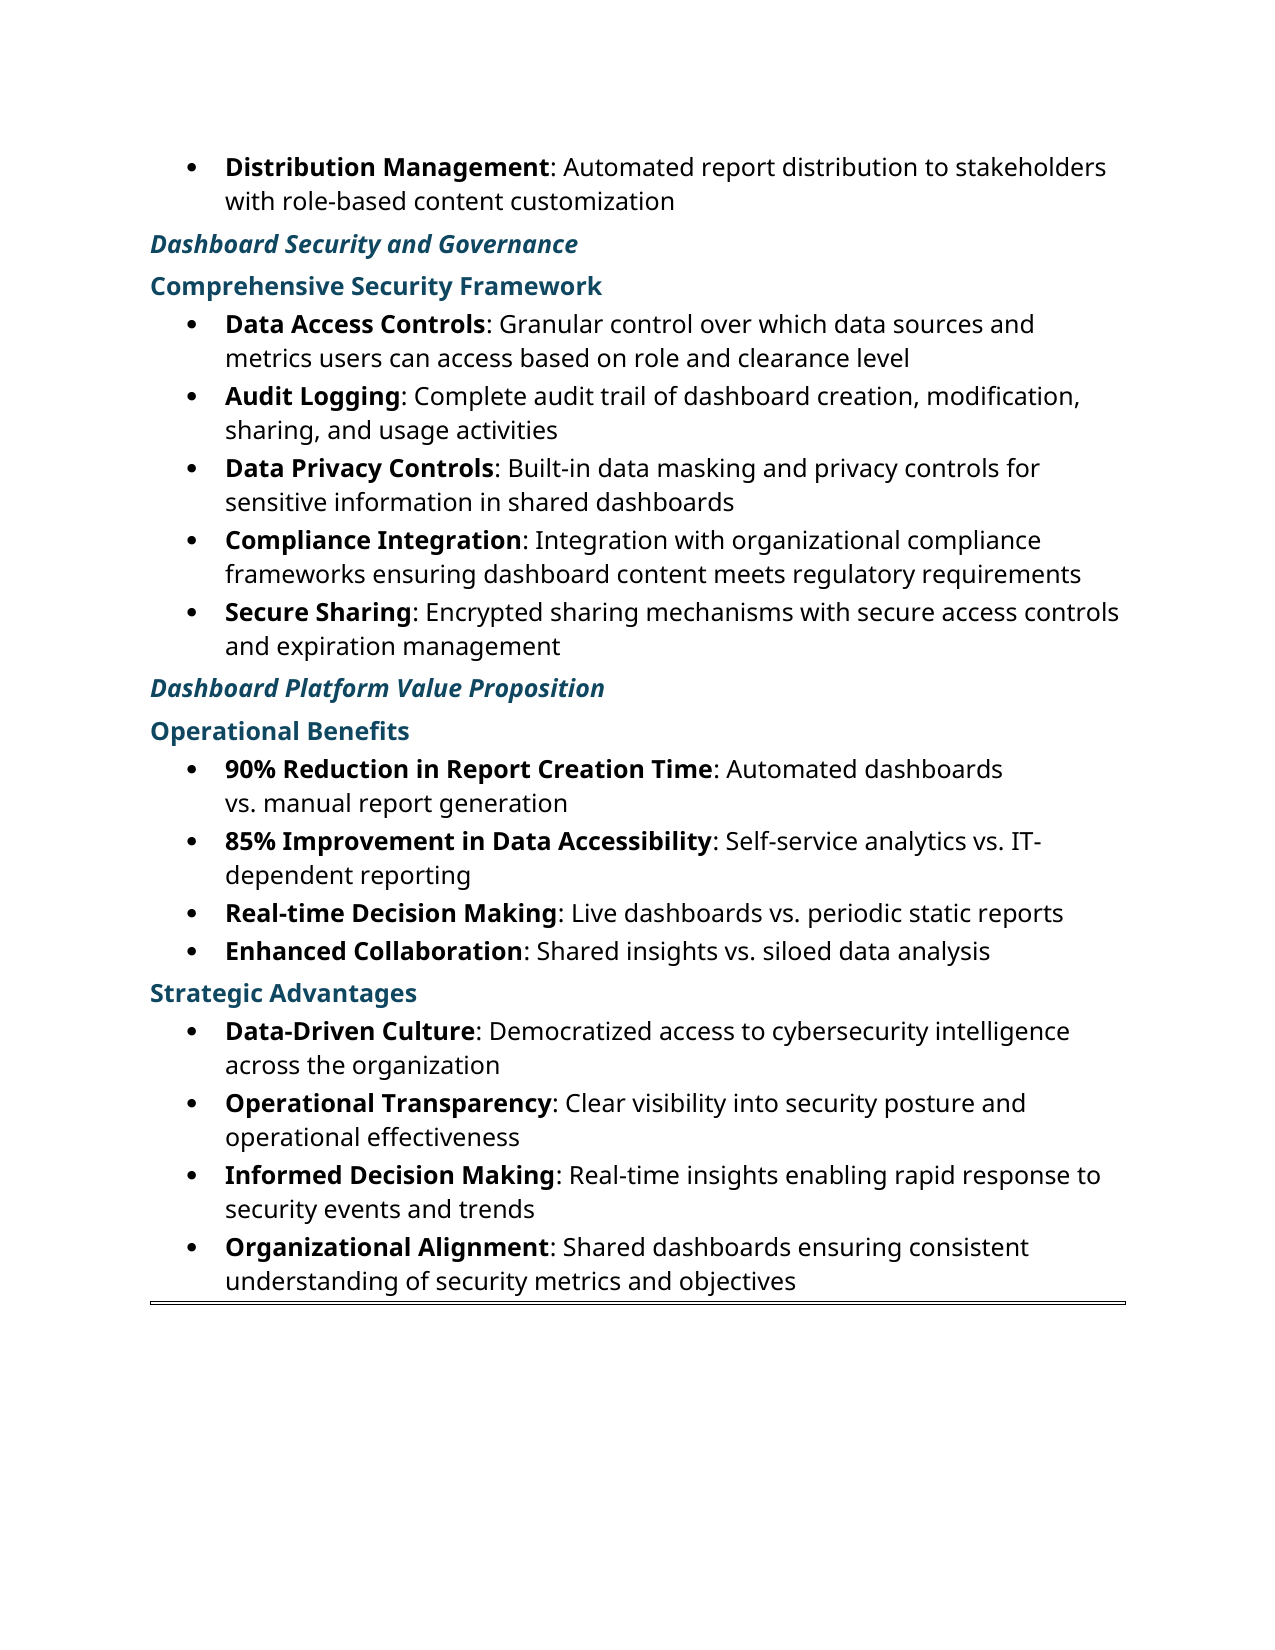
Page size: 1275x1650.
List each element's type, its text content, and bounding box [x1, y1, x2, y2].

subtitle Dashboard Platform Value Proposition [150, 671, 1125, 705]
subtitle Dashboard Security and Governance [150, 226, 1125, 261]
list Distribution Management: Automated report distribution to stakeholders with role-based content customization [187, 150, 1125, 218]
list Data-Driven Culture: Democratized access to cybersecurity intelligence across the organization [187, 1014, 1125, 1082]
list Compliance Integration: Integration with organizational compliance frameworks ensuring dashboard content meets regulatory requirements [187, 523, 1125, 591]
list 90% Reduction in Report Creation Time: Automated dashboards vs. manual report generation [187, 752, 1125, 820]
subtitle Strategic Advantages [150, 976, 1125, 1010]
list Organizational Alignment: Shared dashboards ensuring consistent understanding of security metrics and objectives [187, 1229, 1125, 1298]
list Data Access Controls: Granular control over which data sources and metrics users can access based on role and clearance level [187, 307, 1125, 375]
subtitle Operational Benefits [150, 713, 1125, 747]
list Real-time Decision Making: Live dashboards vs. periodic static reports [187, 895, 1125, 929]
list Data Privacy Controls: Built-in data masking and privacy controls for sensitive information in shared dashboards [187, 451, 1125, 519]
list 85% Improvement in Data Accessibility: Self-service analytics vs. IT-dependent reporting [187, 823, 1125, 892]
list Operational Transparency: Clear visibility into security posture and operational effectiveness [187, 1086, 1125, 1154]
list Audit Logging: Complete audit trail of dashboard creation, modification, sharing, and usage activities [187, 379, 1125, 447]
list Secure Sharing: Encrypted sharing mechanisms with secure access controls and expiration management [187, 594, 1125, 663]
list Informed Decision Making: Real-time insights enabling rapid response to security events and trends [187, 1158, 1125, 1226]
list Enhanced Collaboration: Shared insights vs. siloed data analysis [187, 933, 1125, 967]
subtitle Comprehensive Security Framework [150, 269, 1125, 303]
